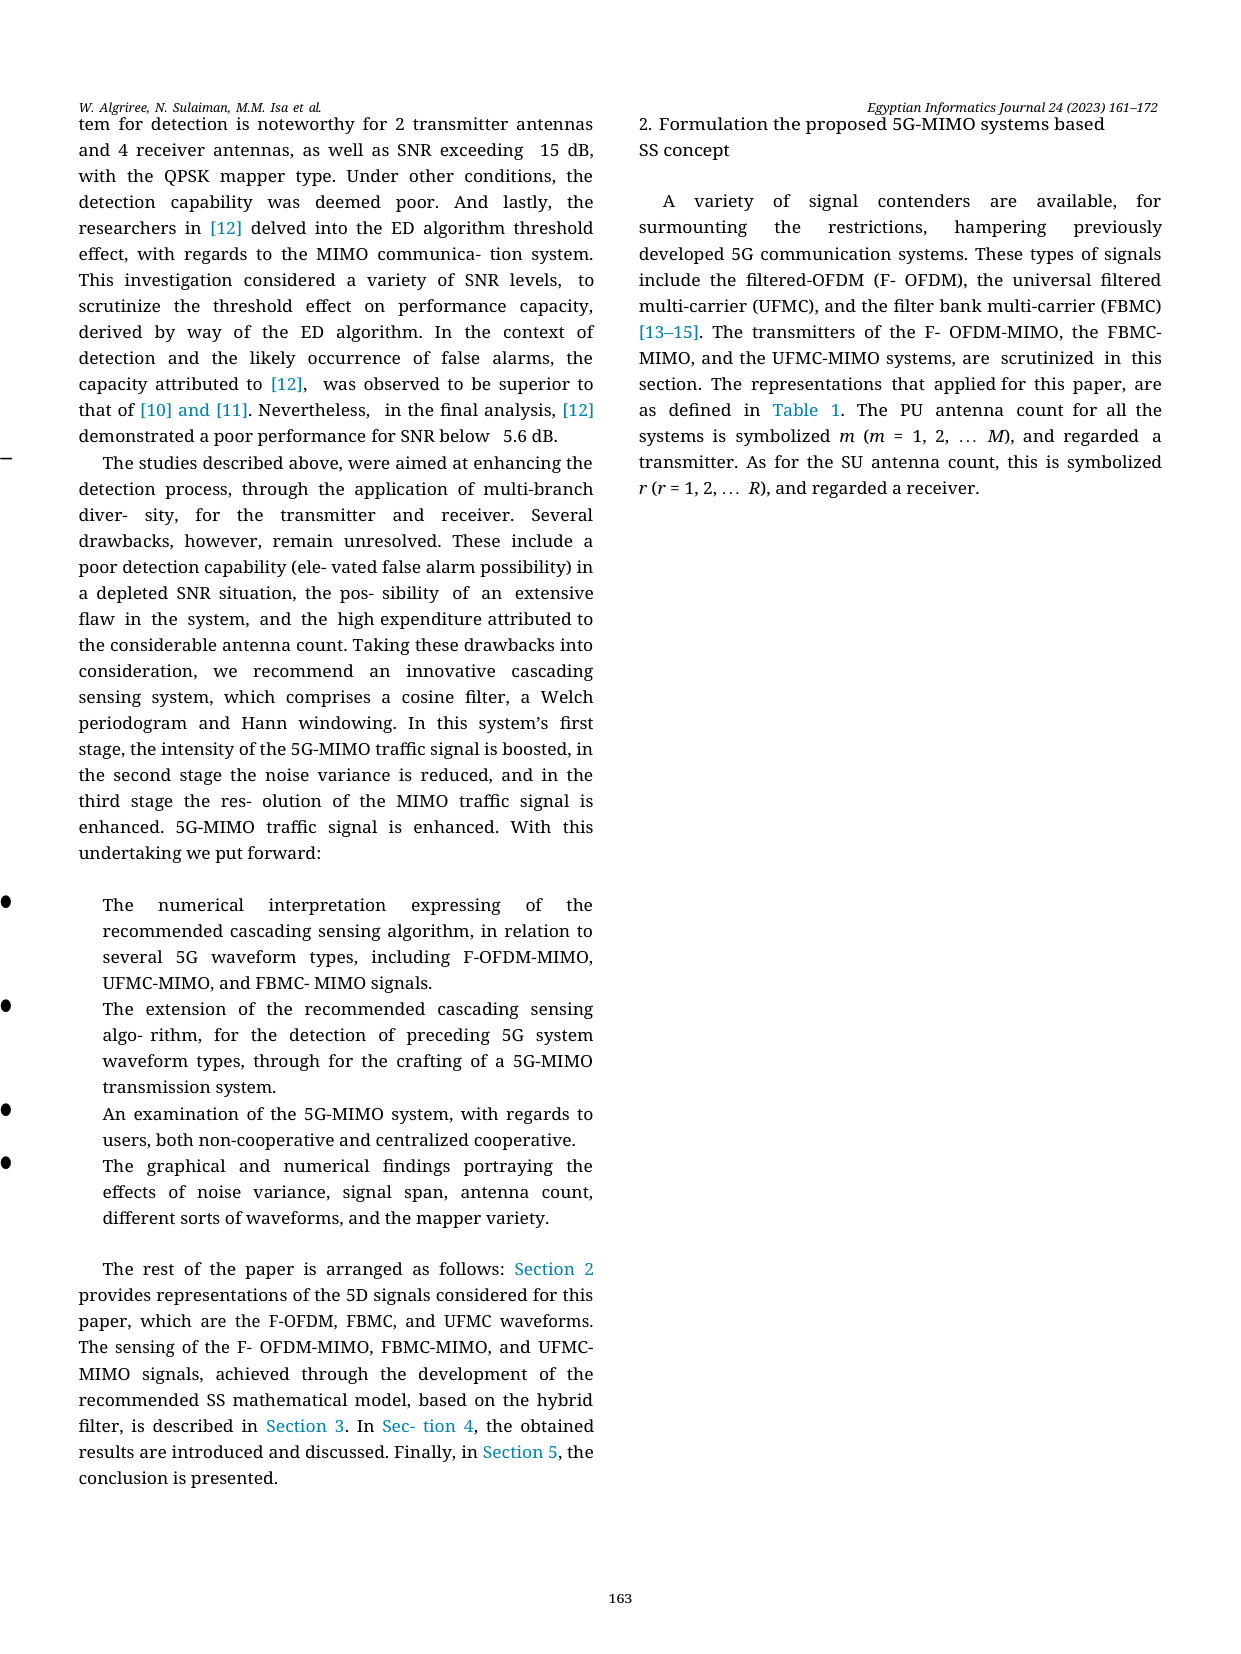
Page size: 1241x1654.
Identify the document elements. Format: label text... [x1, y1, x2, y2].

text The numerical interpretation expressing of the recommended cascading sensing algorithm, in relation to several 5G waveform types, including F-OFDM-MIMO, UFMC-MIMO, and FBMC- MIMO signals. [102, 894, 594, 994]
text The extension of the recommended cascading sensing algo- rithm, for the detection of preceding 5G system waveform types, through for the crafting of a 5G-MIMO transmission system. [102, 998, 594, 1099]
text The graphical and numerical findings portraying the effects of noise variance, signal span, antenna count, different sorts of waveforms, and the mapper variety. [102, 1154, 594, 1229]
text tem for detection is noteworthy for 2 transmitter antennas and 4 receiver antennas, as well as SNR exceeding 15 dB, with the QPSK mapper type. Under other conditions, the detection capability was deemed poor. And lastly, the researchers in [12] delved into the ED algorithm threshold effect, with regards to the MIMO communica- tion system. This investigation considered a variety of SNR levels, to scrutinize the threshold effect on performance capacity, derived by way of the ED algorithm. In the context of detection and the likely occurrence of false alarms, the capacity attributed to [12], was observed to be superior to that of [10] and [11]. Nevertheless, in the final analysis, [12] demonstrated a poor performance for SNR below 5.6 dB. [78, 112, 594, 448]
text An examination of the 5G-MIMO system, with regards to users, both non-cooperative and centralized cooperative. [102, 1102, 594, 1151]
text The rest of the paper is arranged as follows: Section 2 provides representations of the 5D signals considered for this paper, which are the F-OFDM, FBMC, and UFMC waveforms. The sensing of the F- OFDM-MIMO, FBMC-MIMO, and UFMC-MIMO signals, achieved through the development of the recommended SS mathematical model, based on the hybrid filter, is described in Section 3. In Sec- tion 4, the obtained results are introduced and discussed. Finally, in Section 5, the conclusion is presented. [78, 1258, 594, 1489]
list Formulation the proposed 5G-MIMO systems based SS concept [638, 112, 1109, 161]
text A variety of signal contenders are available, for surmounting the restrictions, hampering previously developed 5G communication systems. These types of signals include the filtered-OFDM (F- OFDM), the universal filtered multi-carrier (UFMC), and the filter bank multi-carrier (FBMC) [13–15]. The transmitters of the F- OFDM-MIMO, the FBMC-MIMO, and the UFMC-MIMO systems, are scrutinized in this section. The representations that applied for this paper, are as defined in Table 1. The PU antenna count for all the systems is symbolized m (m = 1, 2, ... M), and regarded a transmitter. As for the SU antenna count, this is symbolized r (r = 1, 2, ... R), and regarded a receiver. [638, 190, 1162, 499]
text The studies described above, were aimed at enhancing the detection process, through the application of multi-branch diver- sity, for the transmitter and receiver. Several drawbacks, however, remain unresolved. These include a poor detection capability (ele- vated false alarm possibility) in a depleted SNR situation, the pos- sibility of an extensive flaw in the system, and the high expenditure attributed to the considerable antenna count. Taking these drawbacks into consideration, we recommend an innovative cascading sensing system, which comprises a cosine filter, a Welch periodogram and Hann windowing. In this system’s first stage, the intensity of the 5G-MIMO traffic signal is boosted, in the second stage the noise variance is reduced, and in the third stage the res- olution of the MIMO traffic signal is enhanced. 5G-MIMO traffic signal is enhanced. With this undertaking we put forward: [78, 451, 594, 864]
picture [463, 1420, 469, 1429]
